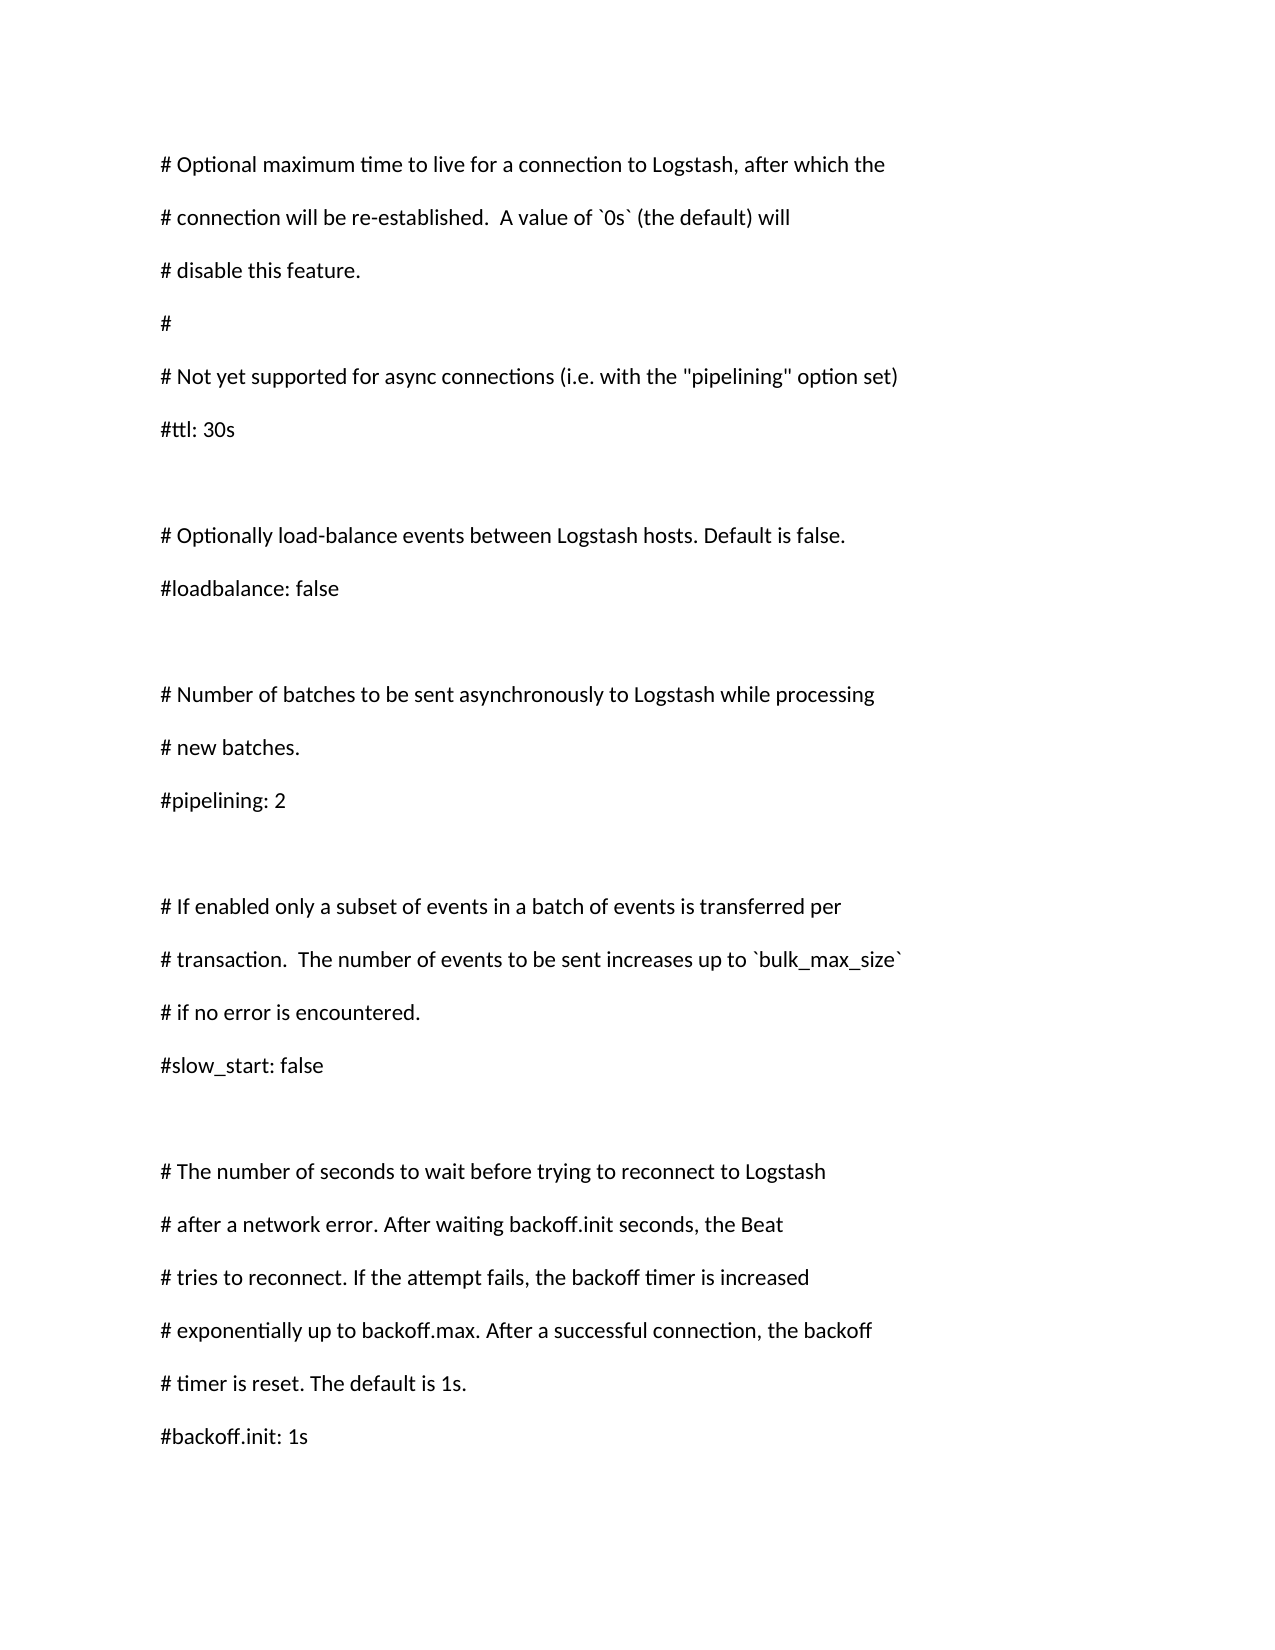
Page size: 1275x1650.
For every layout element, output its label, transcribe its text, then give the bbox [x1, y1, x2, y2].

text # timer is reset. The default is 1s. [150, 1369, 1125, 1397]
text # disable this feature. [150, 256, 1125, 284]
text # tries to reconnect. If the attempt fails, the backoff timer is increased [150, 1263, 1125, 1291]
text # Not yet supported for async connections (i.e. with the "pipelining" option set) [150, 362, 1125, 390]
text # Number of batches to be sent asynchronously to Logstash while processing [150, 680, 1125, 708]
text # new batches. [150, 733, 1125, 761]
text # after a network error. After waiting backoff.init seconds, the Beat [150, 1210, 1125, 1238]
text # exponentially up to backoff.max. After a successful connection, the backoff [150, 1316, 1125, 1344]
text #ttl: 30s [150, 415, 1125, 443]
text # connection will be re-established. A value of `0s` (the default) will [150, 203, 1125, 231]
text #backoff.init: 1s [150, 1422, 1125, 1451]
text # [150, 309, 1125, 337]
text #pipelining: 2 [150, 786, 1125, 814]
text # Optional maximum time to live for a connection to Logstash, after which the [150, 150, 1125, 178]
text # if no error is encountered. [150, 998, 1125, 1026]
text # Optionally load-balance events between Logstash hosts. Default is false. [150, 521, 1125, 549]
text # The number of seconds to wait before trying to reconnect to Logstash [150, 1157, 1125, 1185]
text #loadbalance: false [150, 574, 1125, 602]
text #slow_start: false [150, 1051, 1125, 1079]
text # transaction. The number of events to be sent increases up to `bulk_max_size` [150, 945, 1125, 973]
text # If enabled only a subset of events in a batch of events is transferred per [150, 892, 1125, 920]
